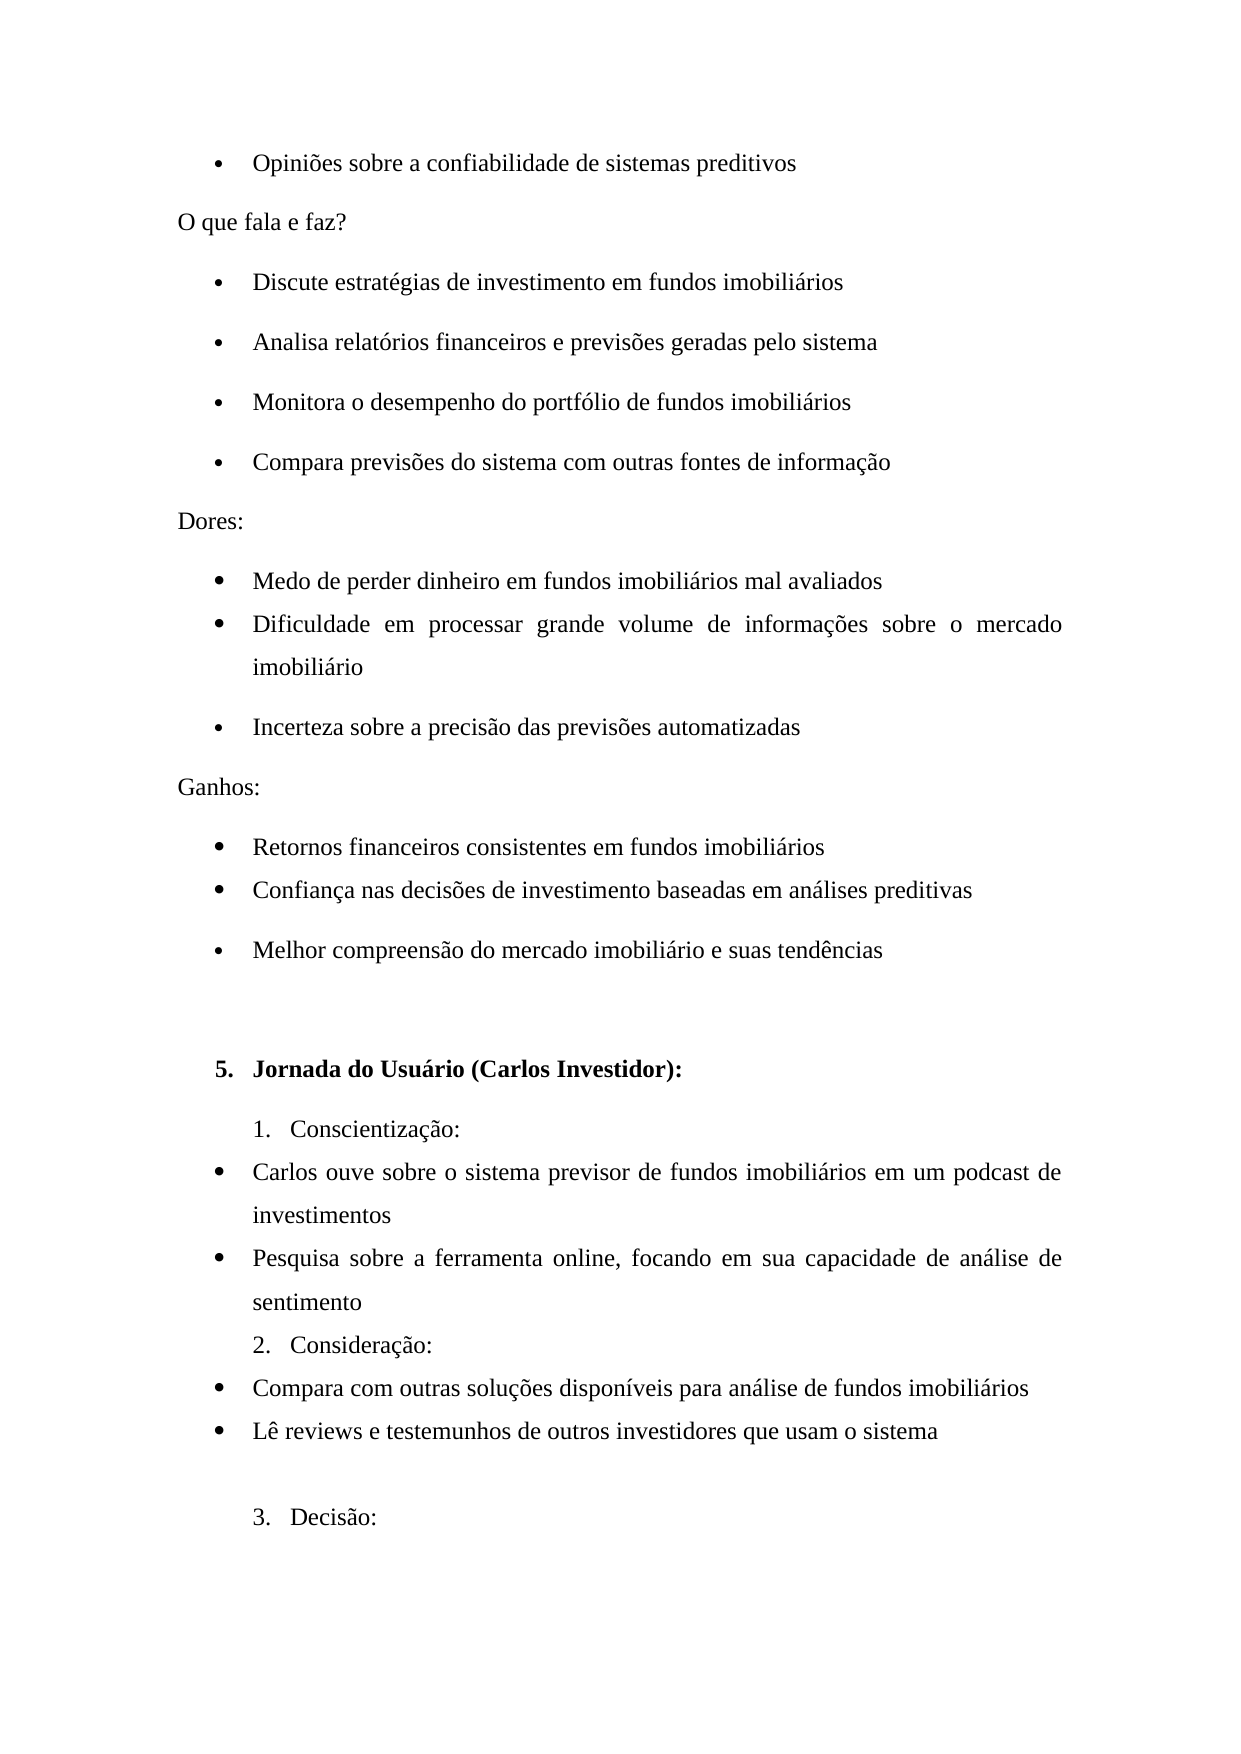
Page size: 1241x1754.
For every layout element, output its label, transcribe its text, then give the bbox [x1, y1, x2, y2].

list Retornos financeiros consistentes em fundos imobiliários [215, 832, 1063, 861]
list Consideração: [252, 1330, 1063, 1358]
list Dificuldade em processar grande volume de informações sobre o mercado imobiliário [215, 609, 1063, 681]
list Confiança nas decisões de investimento baseadas em análises preditivas [215, 875, 1063, 904]
list Conscientização: [252, 1114, 1063, 1143]
text Dores: [177, 506, 1063, 535]
text Ganhos: [177, 772, 1063, 801]
list Decisão: [252, 1502, 1063, 1531]
list Monitora o desempenho do portfólio de fundos imobiliários [215, 387, 1063, 416]
text O que fala e faz? [177, 207, 1063, 236]
list Analisa relatórios financeiros e previsões geradas pelo sistema [215, 327, 1063, 356]
list Carlos ouve sobre o sistema previsor de fundos imobiliários em um podcast de investimentos [215, 1157, 1063, 1229]
list Melhor compreensão do mercado imobiliário e suas tendências [215, 935, 1063, 963]
list Discute estratégias de investimento em fundos imobiliários [215, 267, 1063, 296]
list Opiniões sobre a confiabilidade de sistemas preditivos [215, 148, 1063, 176]
list Compara com outras soluções disponíveis para análise de fundos imobiliários [215, 1373, 1063, 1402]
list Jornada do Usuário (Carlos Investidor): [215, 1054, 1063, 1083]
list Compara previsões do sistema com outras fontes de informação [215, 447, 1063, 475]
list Medo de perder dinheiro em fundos imobiliários mal avaliados [215, 566, 1063, 595]
list Lê reviews e testemunhos de outros investidores que usam o sistema [215, 1416, 1063, 1445]
list Incerteza sobre a precisão das previsões automatizadas [215, 712, 1063, 741]
list Pesquisa sobre a ferramenta online, focando em sua capacidade de análise de sentimento [215, 1243, 1063, 1315]
